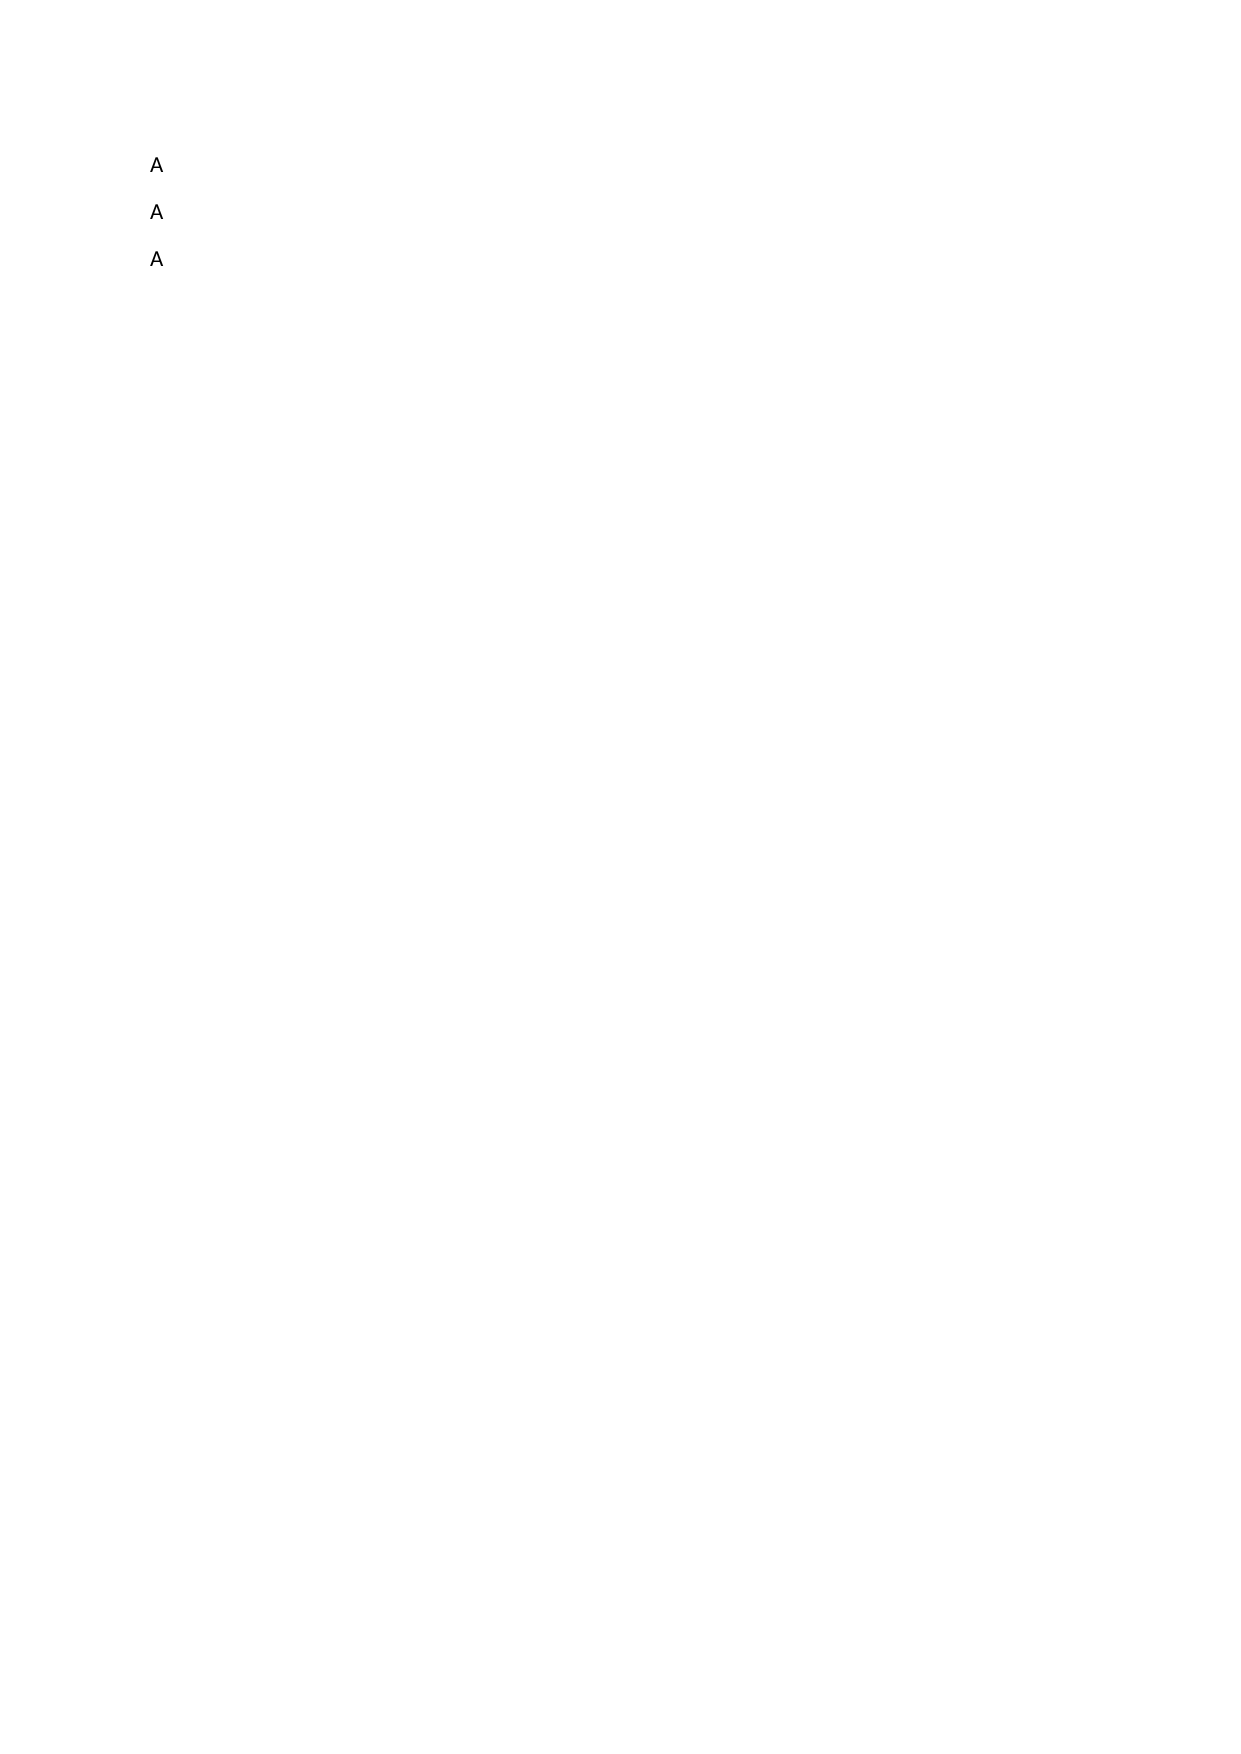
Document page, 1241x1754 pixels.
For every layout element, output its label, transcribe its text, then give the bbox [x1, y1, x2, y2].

text A [150, 150, 1090, 178]
text A [150, 244, 1090, 272]
text A [150, 197, 1090, 225]
